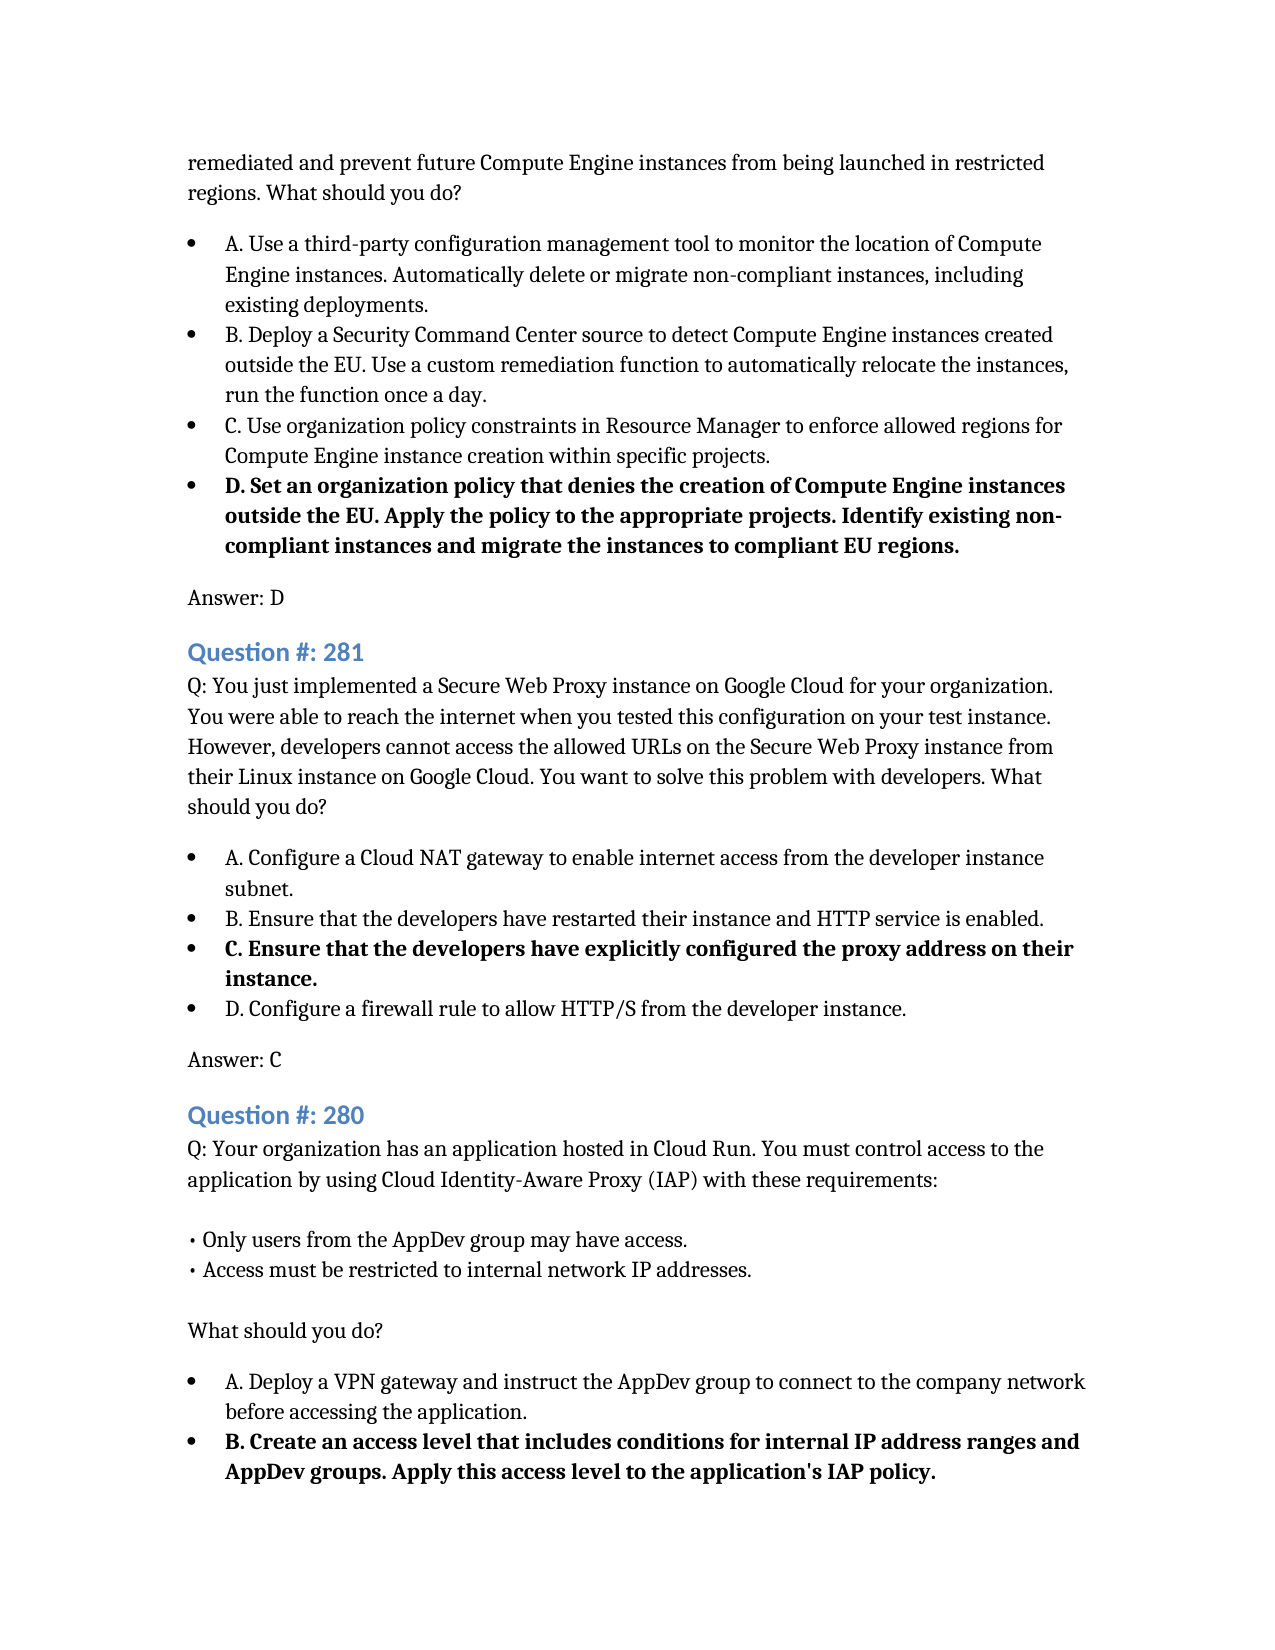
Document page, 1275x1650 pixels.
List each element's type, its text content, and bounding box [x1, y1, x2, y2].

list A. Use a third-party configuration management tool to monitor the location of Compute Engine instances. Automatically delete or migrate non-compliant instances, including existing deployments. [187, 231, 1087, 318]
list A. Deploy a VPN gateway and instruct the AppDev group to connect to the company network before accessing the application. [187, 1368, 1087, 1425]
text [187, 150, 1087, 207]
list B. Ensure that the developers have restarted their instance and HTTP service is enabled. [187, 906, 1087, 932]
text Answer: D [187, 584, 1087, 611]
list A. Configure a Cloud NAT gateway to enable internet access from the developer instance subnet. [187, 845, 1087, 902]
list D. Set an organization policy that denies the creation of Compute Engine instances outside the EU. Apply the policy to the appropriate projects. Identify existing non-compliant instances and migrate the instances to compliant EU regions. [187, 473, 1087, 560]
subtitle Question #: 280 [187, 1098, 1087, 1131]
list C. Use organization policy constraints in Resource Manager to enforce allowed regions for Compute Engine instance creation within specific projects. [187, 412, 1087, 469]
list B. Create an access level that includes conditions for internal IP address ranges and AppDev groups. Apply this access level to the application's IAP policy. [187, 1429, 1087, 1486]
text Q: You just implemented a Secure Web Proxy instance on Google Cloud for your organization. You were able to reach the internet when you tested this configuration on your test instance. However, developers cannot access the allowed URLs on the Secure Web Proxy instance from their Linux instance on Google Cloud. You want to solve this problem with developers. What should you do? [187, 673, 1087, 821]
list C. Ensure that the developers have explicitly configured the proxy address on their instance. [187, 936, 1087, 992]
list B. Deploy a Security Command Center source to detect Compute Engine instances created outside the EU. Use a custom remediation function to automatically relocate the instances, run the function once a day. [187, 322, 1087, 409]
list D. Configure a firewall rule to allow HTTP/S from the developer instance. [187, 996, 1087, 1023]
subtitle Question #: 281 [187, 635, 1087, 668]
text Q: Your organization has an application hosted in Cloud Run. You must control access to the application by using Cloud Identity-Aware Proxy (IAP) with these requirements: • Only users from the AppDev group may have access. • Access must be restricted to internal network IP addresses. What should you do? [187, 1136, 1087, 1344]
text Answer: C [187, 1047, 1087, 1074]
